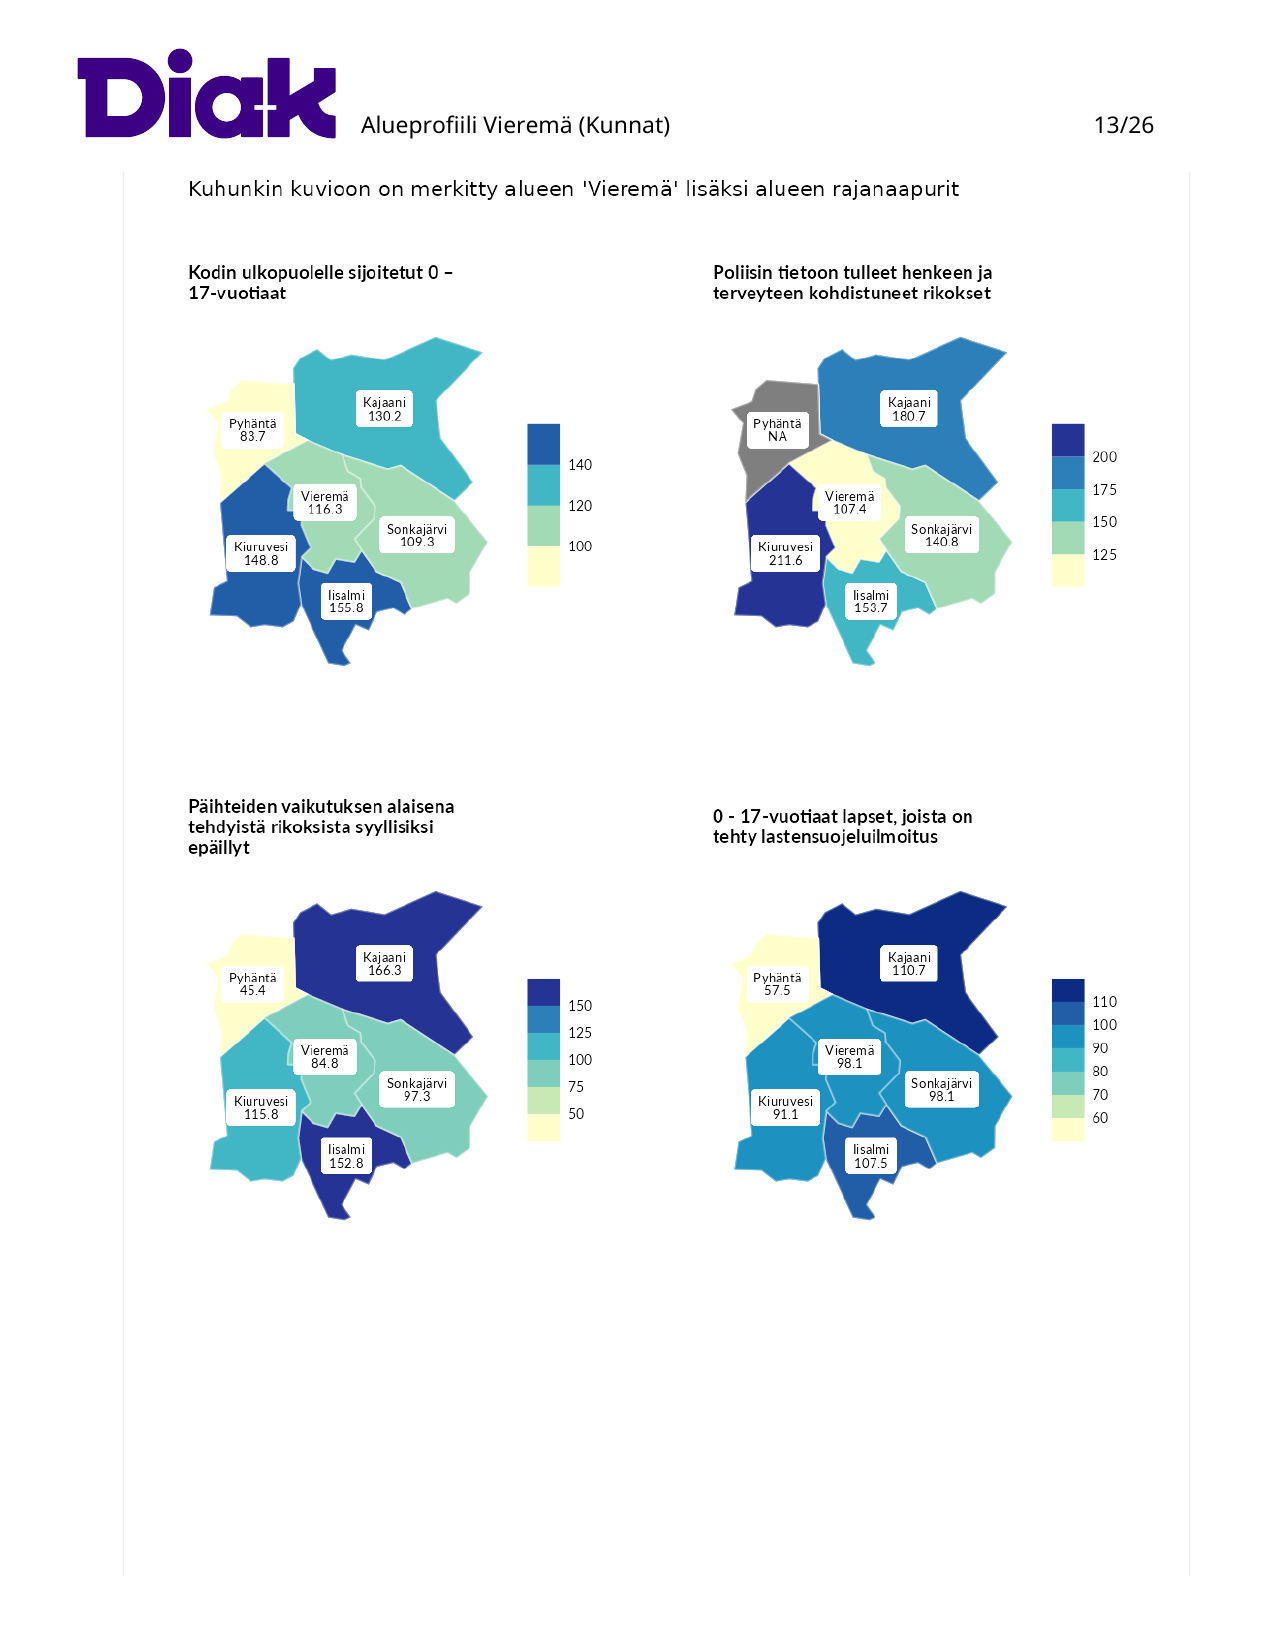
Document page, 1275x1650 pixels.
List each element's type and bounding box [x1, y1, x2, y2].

picture [93, 172, 1219, 1576]
